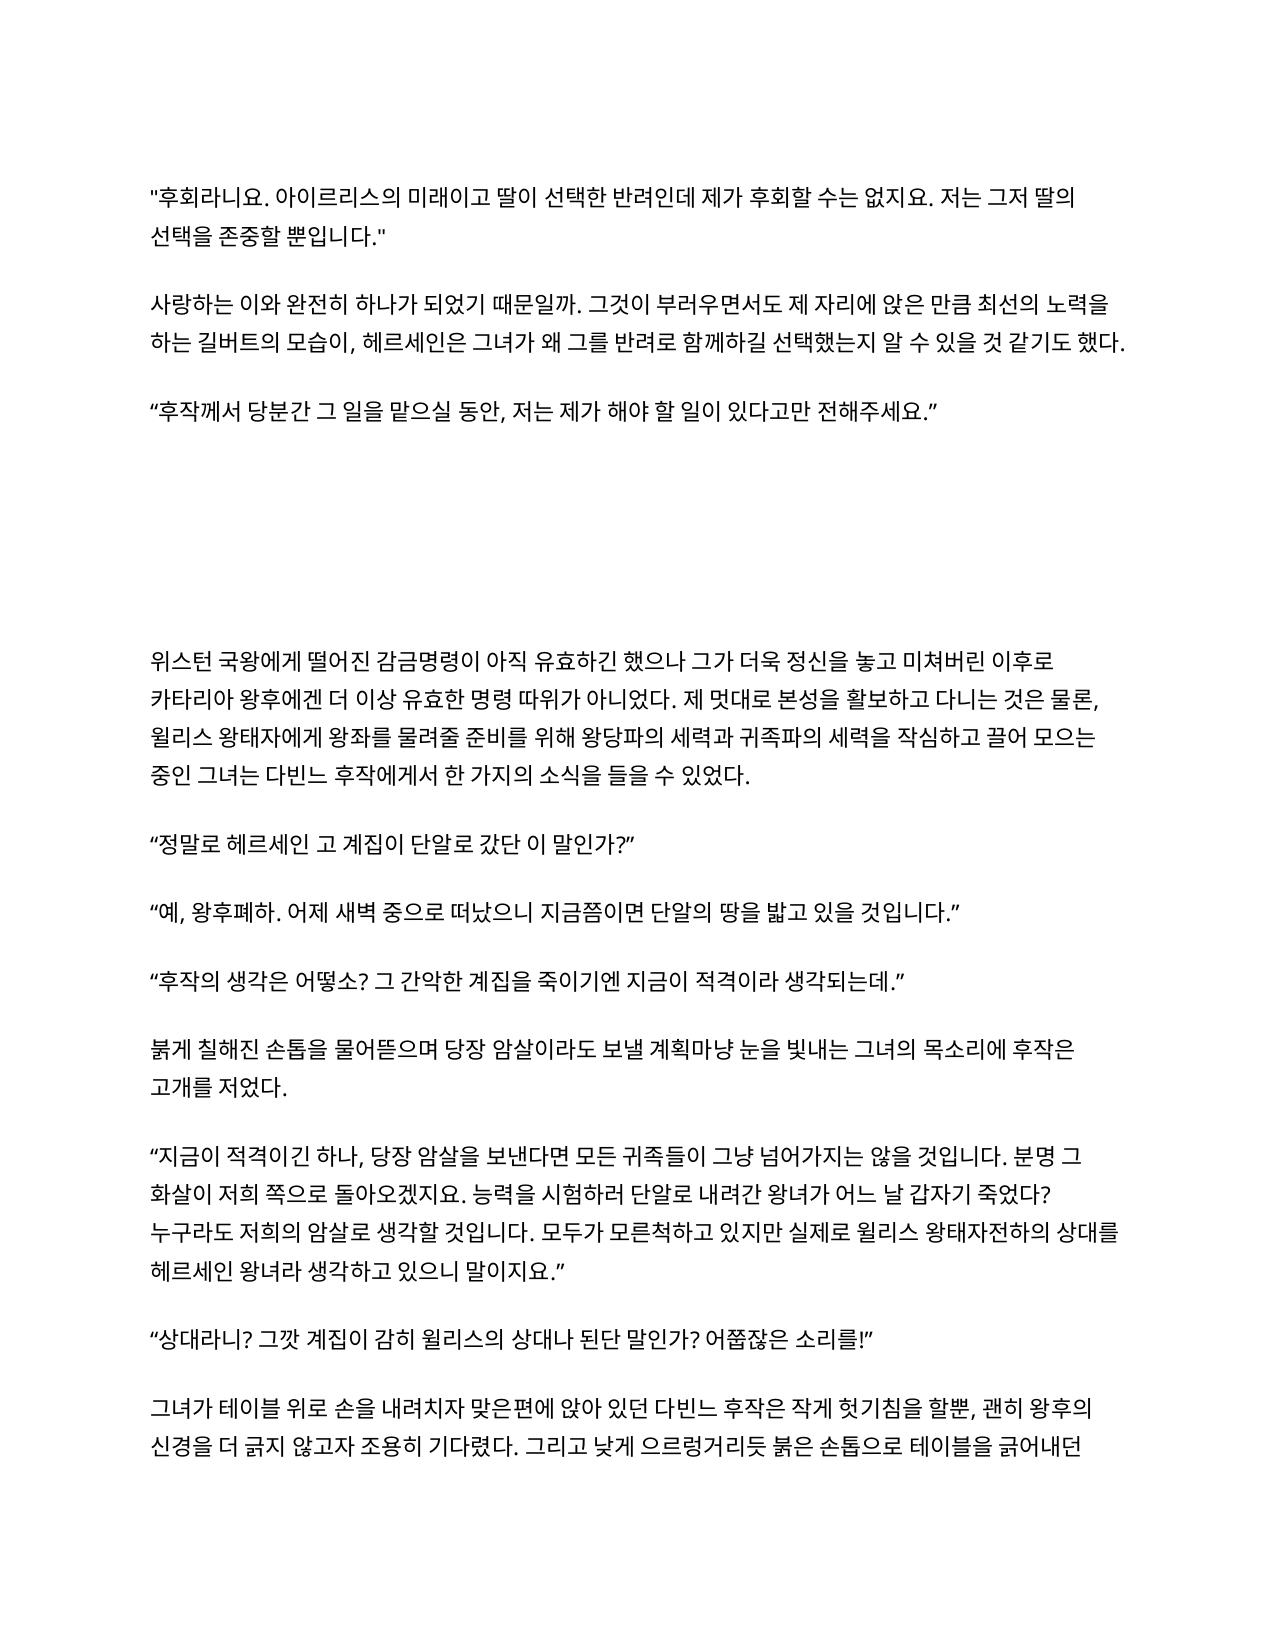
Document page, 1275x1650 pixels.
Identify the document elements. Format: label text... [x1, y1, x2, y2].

text “지금이 적격이긴 하나, 당장 암살을 보낸다면 모든 귀족들이 그냥 넘어가지는 않을 것입니다. 분명 그 화살이 저희 쪽으로 돌아오겠지요. 능력을 시험하러 단알로 내려간 왕녀가 어느 날 갑자기 죽었다? 누구라도 저희의 암살로 생각할 것입니다. 모두가 모른척하고 있지만 실제로 윌리스 왕태자전하의 상대를 헤르세인 왕녀라 생각하고 있으니 말이지요.” [150, 1139, 1125, 1287]
text 사랑하는 이와 완전히 하나가 되었기 때문일까. 그것이 부러우면서도 제 자리에 앉은 만큼 최선의 노력을 하는 길버트의 모습이, 헤르세인은 그녀가 왜 그를 반려로 함께하길 선택했는지 알 수 있을 것 같기도 했다. [150, 287, 1125, 358]
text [150, 1391, 1125, 1462]
text “정말로 헤르세인 고 계집이 단알로 갔단 이 말인가?” [150, 827, 1125, 860]
text 위스턴 국왕에게 떨어진 감금명령이 아직 유효하긴 했으나 그가 더욱 정신을 놓고 미쳐버린 이후로 카타리아 왕후에겐 더 이상 유효한 명령 따위가 아니었다. 제 멋대로 본성을 활보하고 다니는 것은 물론, 윌리스 왕태자에게 왕좌를 물려줄 준비를 위해 왕당파의 세력과 귀족파의 세력을 작심하고 끌어 모으는 중인 그녀는 다빈느 후작에게서 한 가지의 소식을 들을 수 있었다. [150, 643, 1125, 791]
text “예, 왕후폐하. 어제 새벽 중으로 떠났으니 지금쯤이면 단알의 땅을 밟고 있을 것입니다.” [150, 895, 1125, 928]
text “후작께서 당분간 그 일을 맡으실 동안, 저는 제가 해야 할 일이 있다고만 전해주세요.” [150, 394, 1125, 427]
text “후작의 생각은 어떻소? 그 간악한 계집을 죽이기엔 지금이 적격이라 생각되는데.” [150, 964, 1125, 997]
text "후회라니요. 아이르리스의 미래이고 딸이 선택한 반려인데 제가 후회할 수는 없지요. 저는 그저 딸의 선택을 존중할 뿐입니다." [150, 180, 1125, 252]
text 붉게 칠해진 손톱을 물어뜯으며 당장 암살이라도 보낼 계획마냥 눈을 빛내는 그녀의 목소리에 후작은 고개를 저었다. [150, 1032, 1125, 1104]
text “상대라니? 그깟 계집이 감히 윌리스의 상대나 된단 말인가? 어쭙잖은 소리를!” [150, 1322, 1125, 1355]
